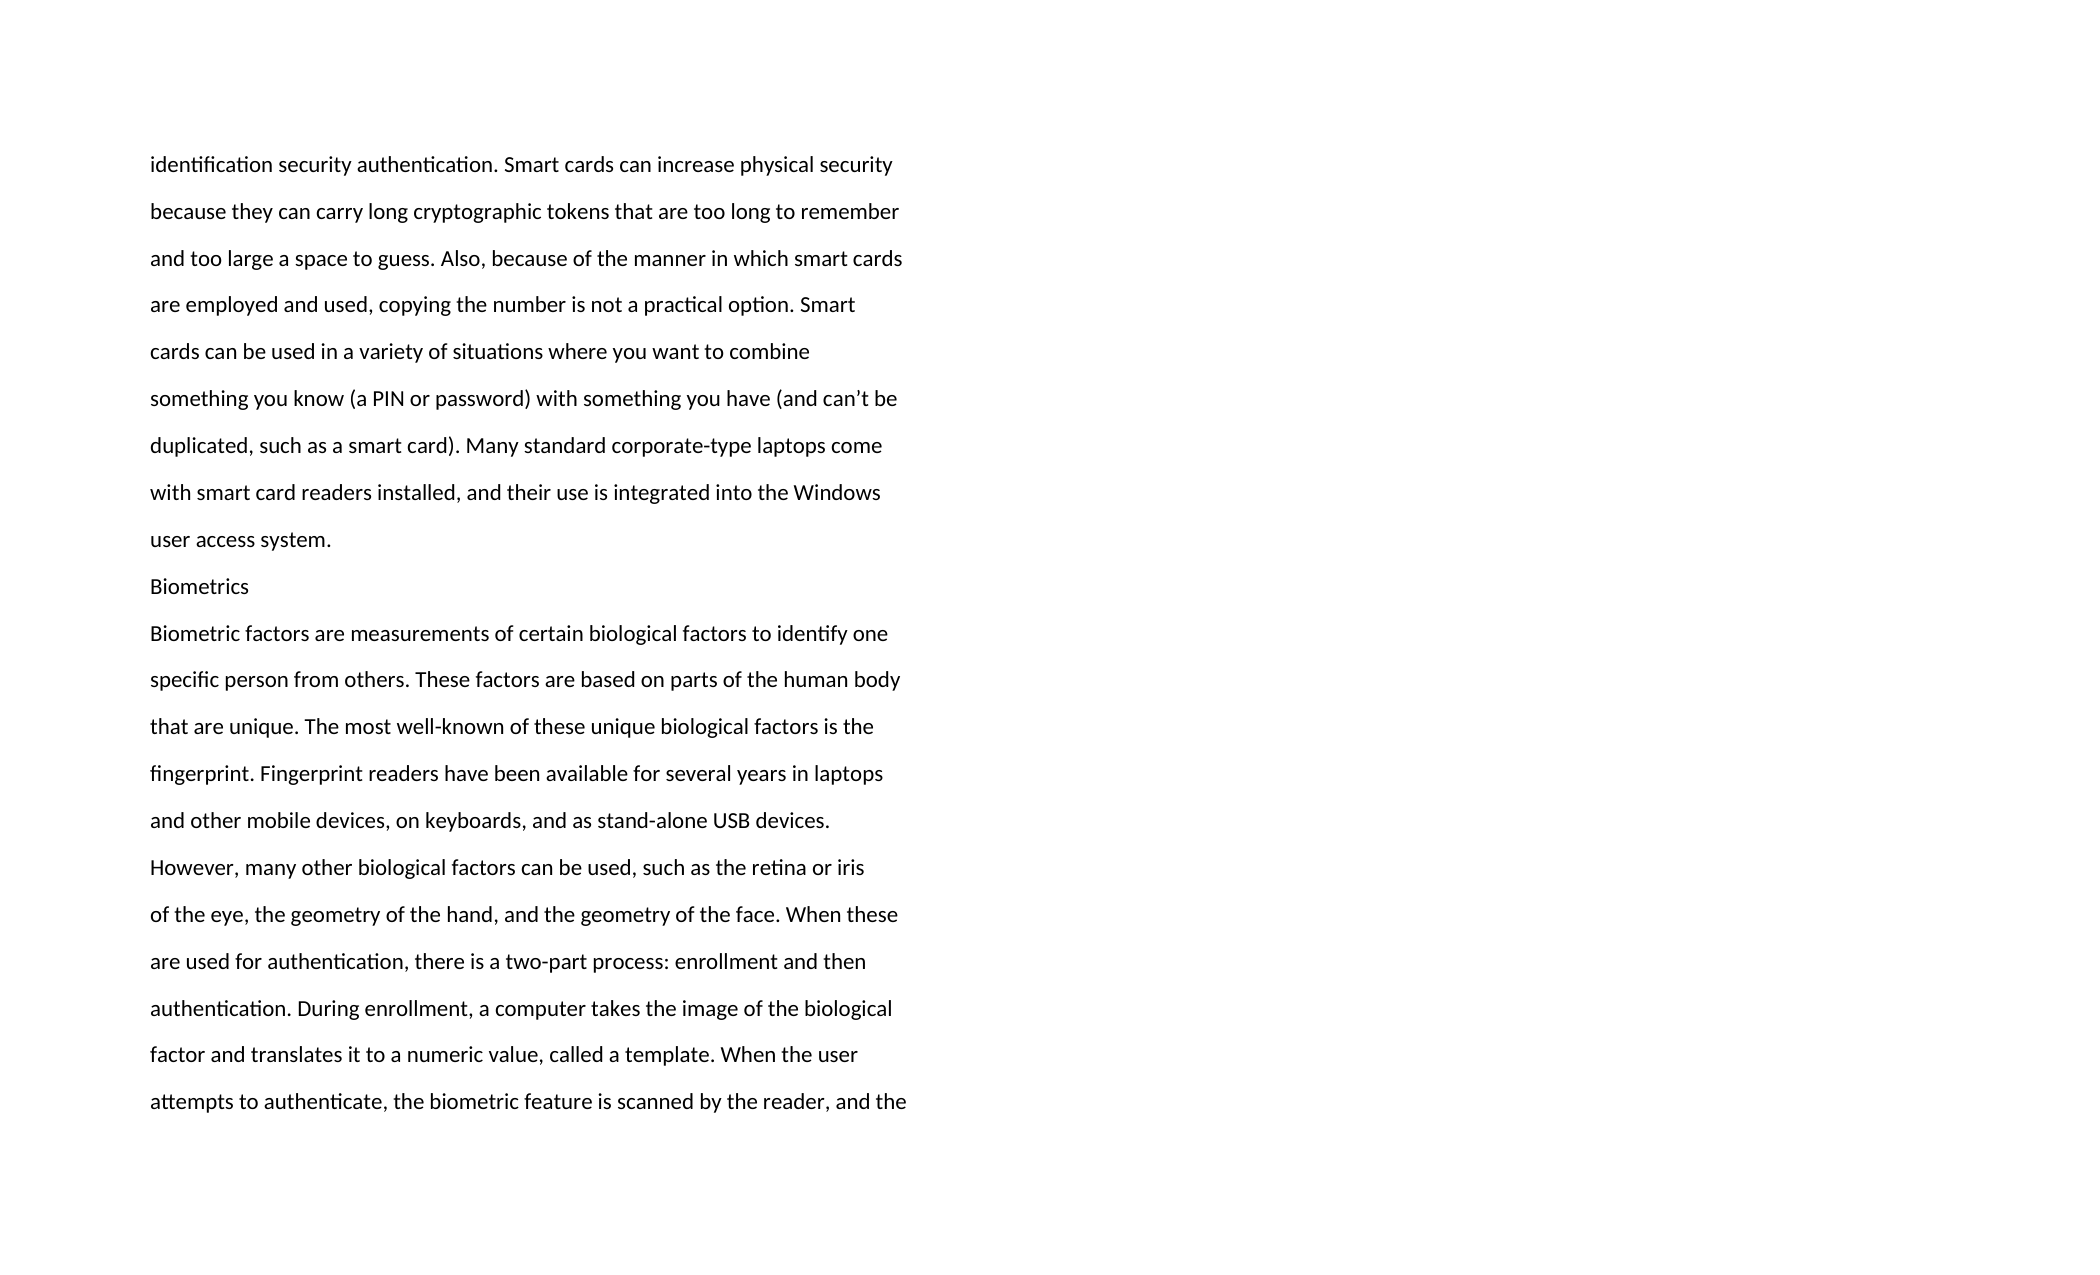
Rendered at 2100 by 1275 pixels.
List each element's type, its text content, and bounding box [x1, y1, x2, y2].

text are used for authentication, there is a two-part process: enrollment and then [150, 947, 1950, 975]
text because they can carry long cryptographic tokens that are too long to remember [150, 197, 1950, 225]
text attempts to authenticate, the biometric feature is scanned by the reader, and the [150, 1087, 1950, 1116]
text that are unique. The most well-known of these unique biological factors is the [150, 712, 1950, 741]
text and too large a space to guess. Also, because of the manner in which smart cards [150, 244, 1950, 272]
text with smart card readers installed, and their use is integrated into the Windows [150, 478, 1950, 506]
text Biometrics [150, 572, 1950, 600]
text fingerprint. Fingerprint readers have been available for several years in laptops [150, 759, 1950, 787]
text duplicated, such as a smart card). Many standard corporate-type laptops come [150, 431, 1950, 459]
text authentication. During enrollment, a computer takes the image of the biological [150, 994, 1950, 1022]
text are employed and used, copying the number is not a practical option. Smart [150, 291, 1950, 319]
text factor and translates it to a numeric value, called a template. When the user [150, 1041, 1950, 1069]
text of the eye, the geometry of the hand, and the geometry of the face. When these [150, 900, 1950, 928]
text identification security authentication. Smart cards can increase physical security [150, 150, 1950, 178]
text However, many other biological factors can be used, such as the retina or iris [150, 853, 1950, 881]
text specific person from others. These factors are based on parts of the human body [150, 666, 1950, 694]
text Biometric factors are measurements of certain biological factors to identify one [150, 619, 1950, 647]
text user access system. [150, 525, 1950, 553]
text cards can be used in a variety of situations where you want to combine [150, 337, 1950, 366]
text and other mobile devices, on keyboards, and as stand-alone USB devices. [150, 806, 1950, 834]
text something you know (a PIN or password) with something you have (and can’t be [150, 384, 1950, 412]
